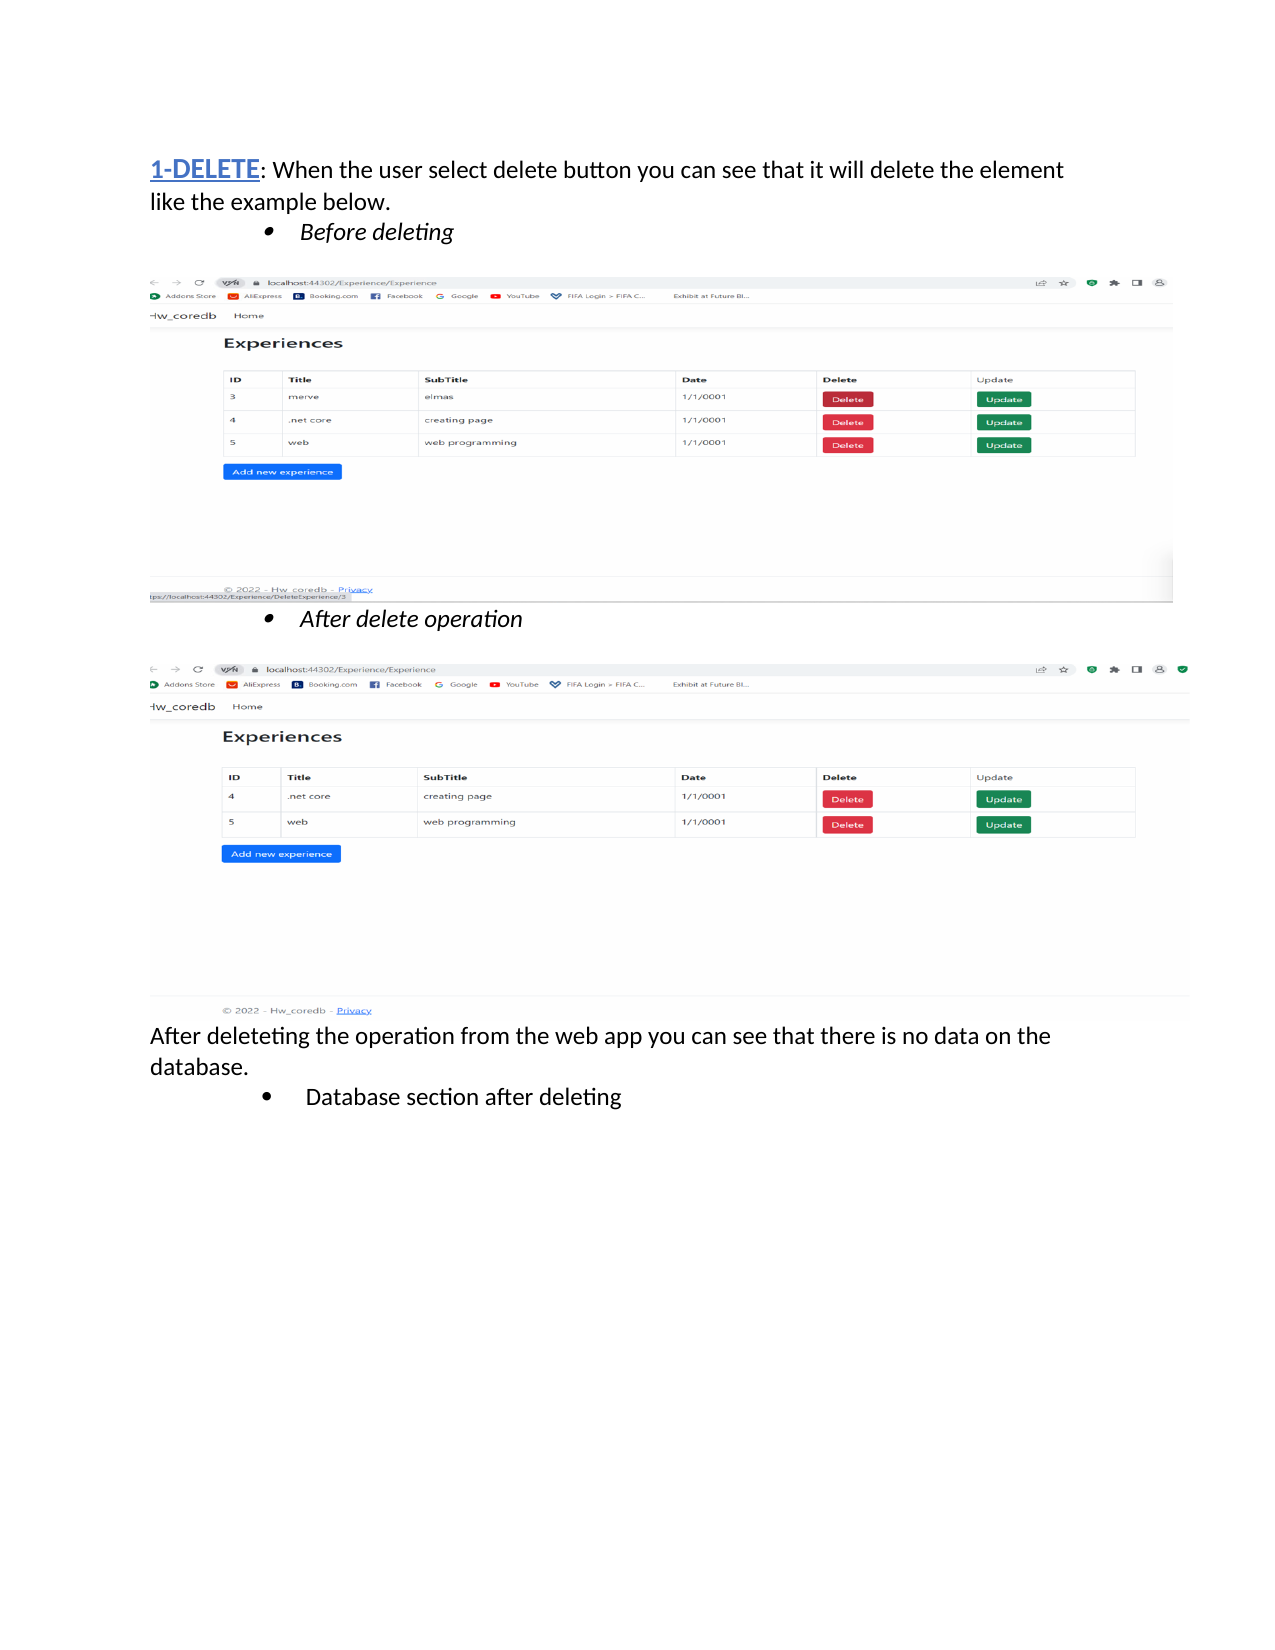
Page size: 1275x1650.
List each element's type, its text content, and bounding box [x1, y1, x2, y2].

picture [150, 664, 1190, 1021]
picture [150, 277, 1173, 603]
list Before deleting [262, 216, 1125, 247]
list Database section after deleting [262, 1081, 1125, 1112]
text After deleteting the operation from the web app you can see that there is no data on the database. [150, 1021, 1125, 1081]
list After delete operation [262, 603, 1125, 633]
text 1-DELETE: When the user select delete button you can see that it will delete the element like the example below. [150, 150, 1125, 216]
